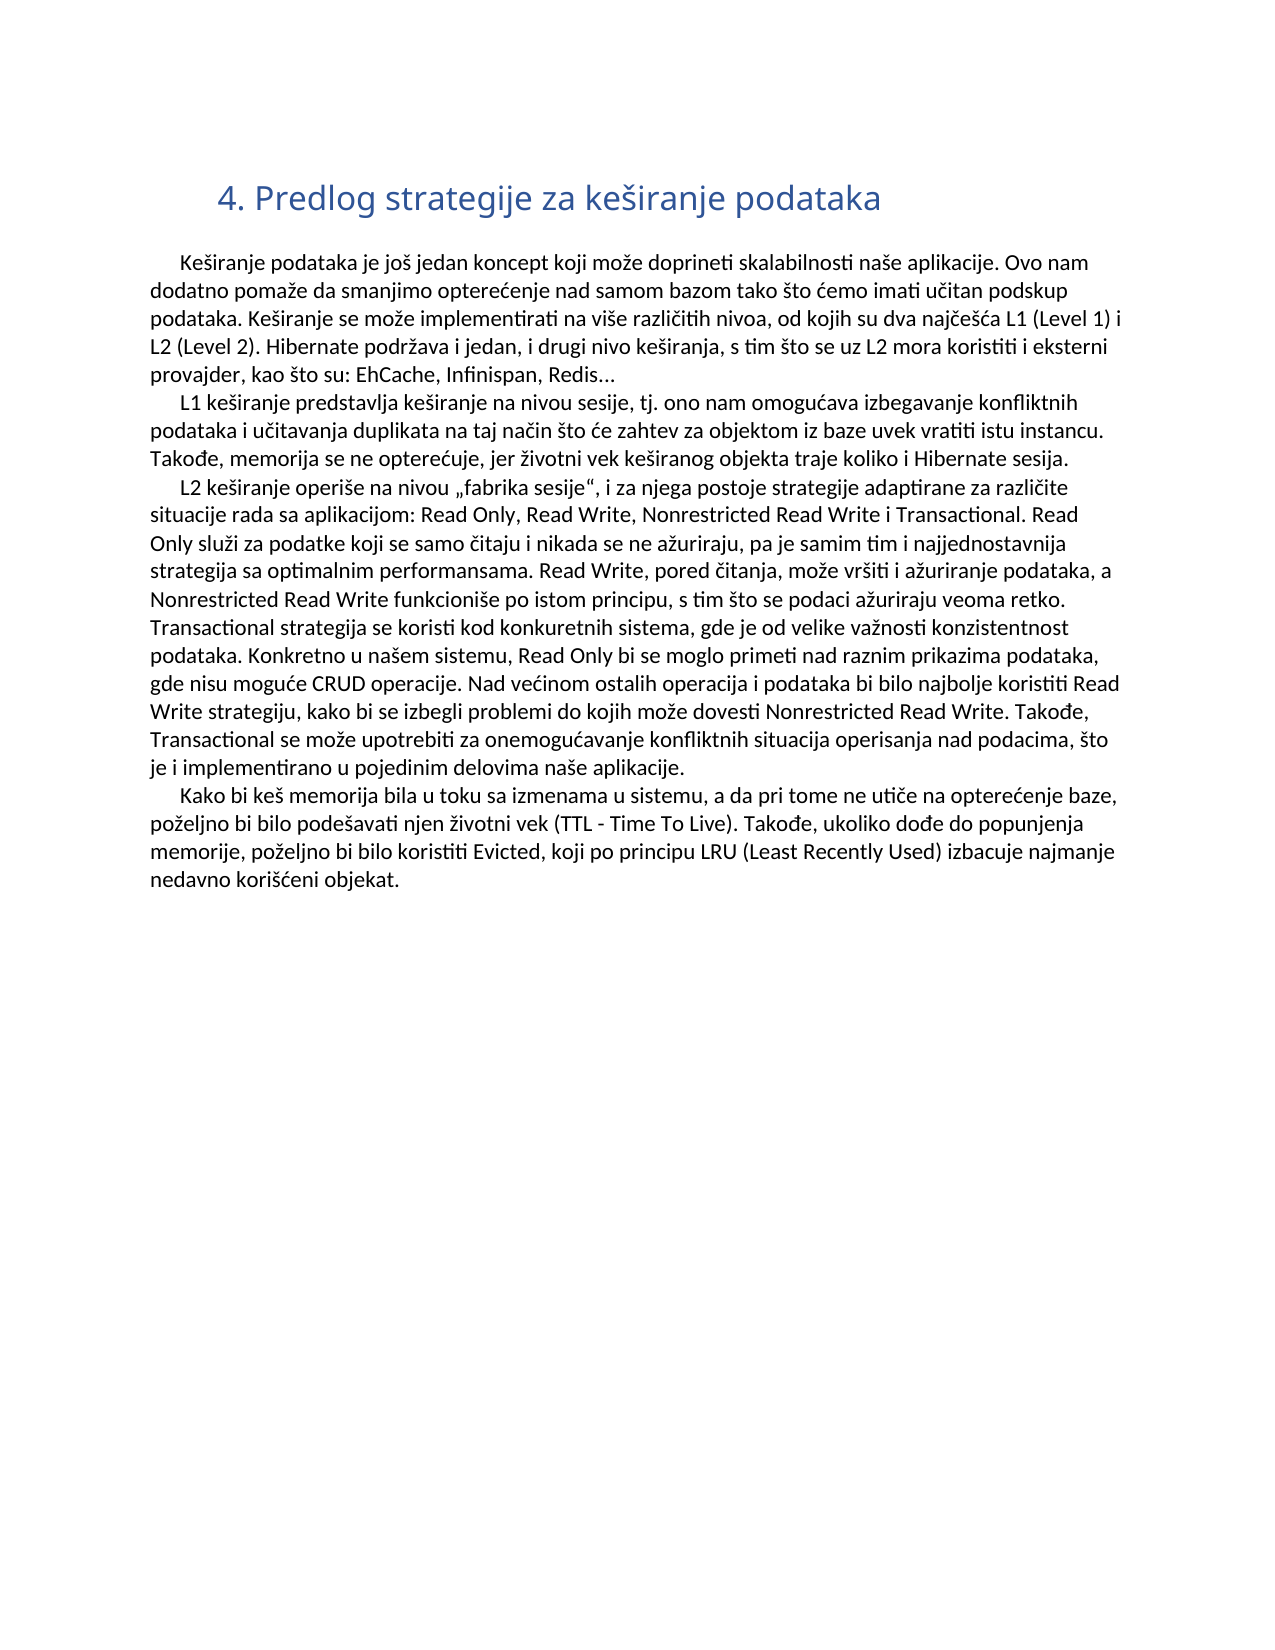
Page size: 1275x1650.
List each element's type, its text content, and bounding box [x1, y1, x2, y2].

text Kako bi keš memorija bila u toku sa izmenama u sistemu, a da pri tome ne utiče na opterećenje baze, poželjno bi bilo podešavati njen životni vek (TTL - Time To Live). Takođe, ukoliko dođe do popunjenja memorije, poželjno bi bilo koristiti Evicted, koji po principu LRU (Least Recently Used) izbacuje najmanje nedavno korišćeni objekat. [150, 781, 1125, 893]
text L1 keširanje predstavlja keširanje na nivou sesije, tj. ono nam omogućava izbegavanje konfliktnih podataka i učitavanja duplikata na taj način što će zahtev za objektom iz baze uvek vratiti istu instancu. Takođe, memorija se ne opterećuje, jer životni vek keširanog objekta traje koliko i Hibernate sesija. [150, 388, 1125, 473]
text L2 keširanje operiše na nivou „fabrika sesije“, i za njega postoje strategije adaptirane za različite situacije rada sa aplikacijom: Read Only, Read Write, Nonrestricted Read Write i Transactional. Read Only služi za podatke koji se samo čitaju i nikada se ne ažuriraju, pa je samim tim i najjednostavnija strategija sa optimalnim performansama. Read Write, pored čitanja, može vršiti i ažuriranje podataka, a Nonrestricted Read Write funkcioniše po istom principu, s tim što se podaci ažuriraju veoma retko. Transactional strategija se koristi kod konkuretnih sistema, gde je od velike važnosti konzistentnost podataka. Konkretno u našem sistemu, Read Only bi se moglo primeti nad raznim prikazima podataka, gde nisu moguće CRUD operacije. Nad većinom ostalih operacija i podataka bi bilo najbolje koristiti Read Write strategiju, kako bi se izbegli problemi do kojih može dovesti Nonrestricted Read Write. Takođe, Transactional se može upotrebiti za onemogućavanje konfliktnih situacija operisanja nad podacima, što je i implementirano u pojedinim delovima naše aplikacije. [150, 473, 1125, 781]
subtitle 4. Predlog strategije za keširanje podataka [217, 175, 1125, 220]
text Keširanje podataka je još jedan koncept koji može doprineti skalabilnosti naše aplikacije. Ovo nam dodatno pomaže da smanjimo opterećenje nad samom bazom tako što ćemo imati učitan podskup podataka. Keširanje se može implementirati na više različitih nivoa, od kojih su dva najčešća L1 (Level 1) i L2 (Level 2). Hibernate podržava i jedan, i drugi nivo keširanja, s tim što se uz L2 mora koristiti i eksterni provajder, kao što su: EhCache, Infinispan, Redis... [150, 248, 1125, 388]
